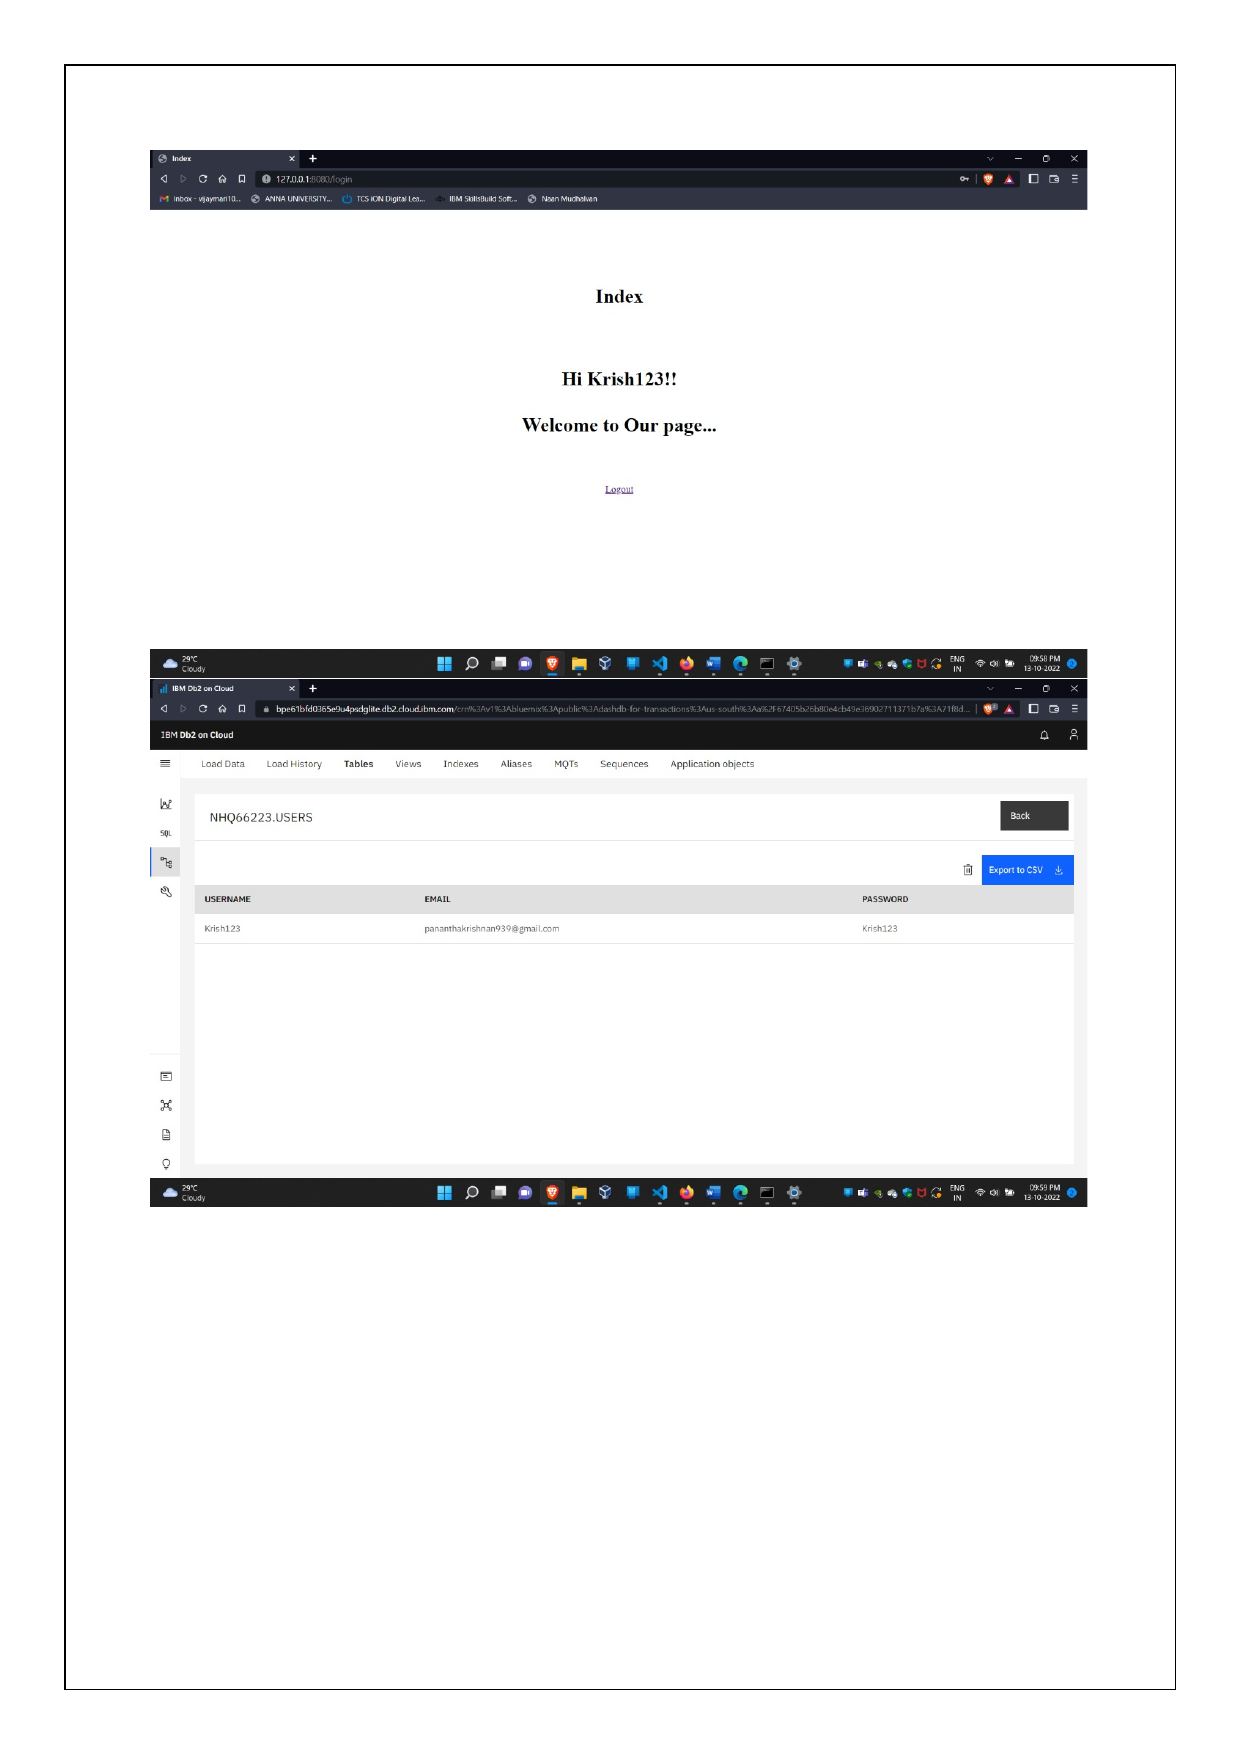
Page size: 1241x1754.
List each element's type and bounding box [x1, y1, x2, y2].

picture [150, 150, 1088, 678]
picture [150, 679, 1088, 1207]
